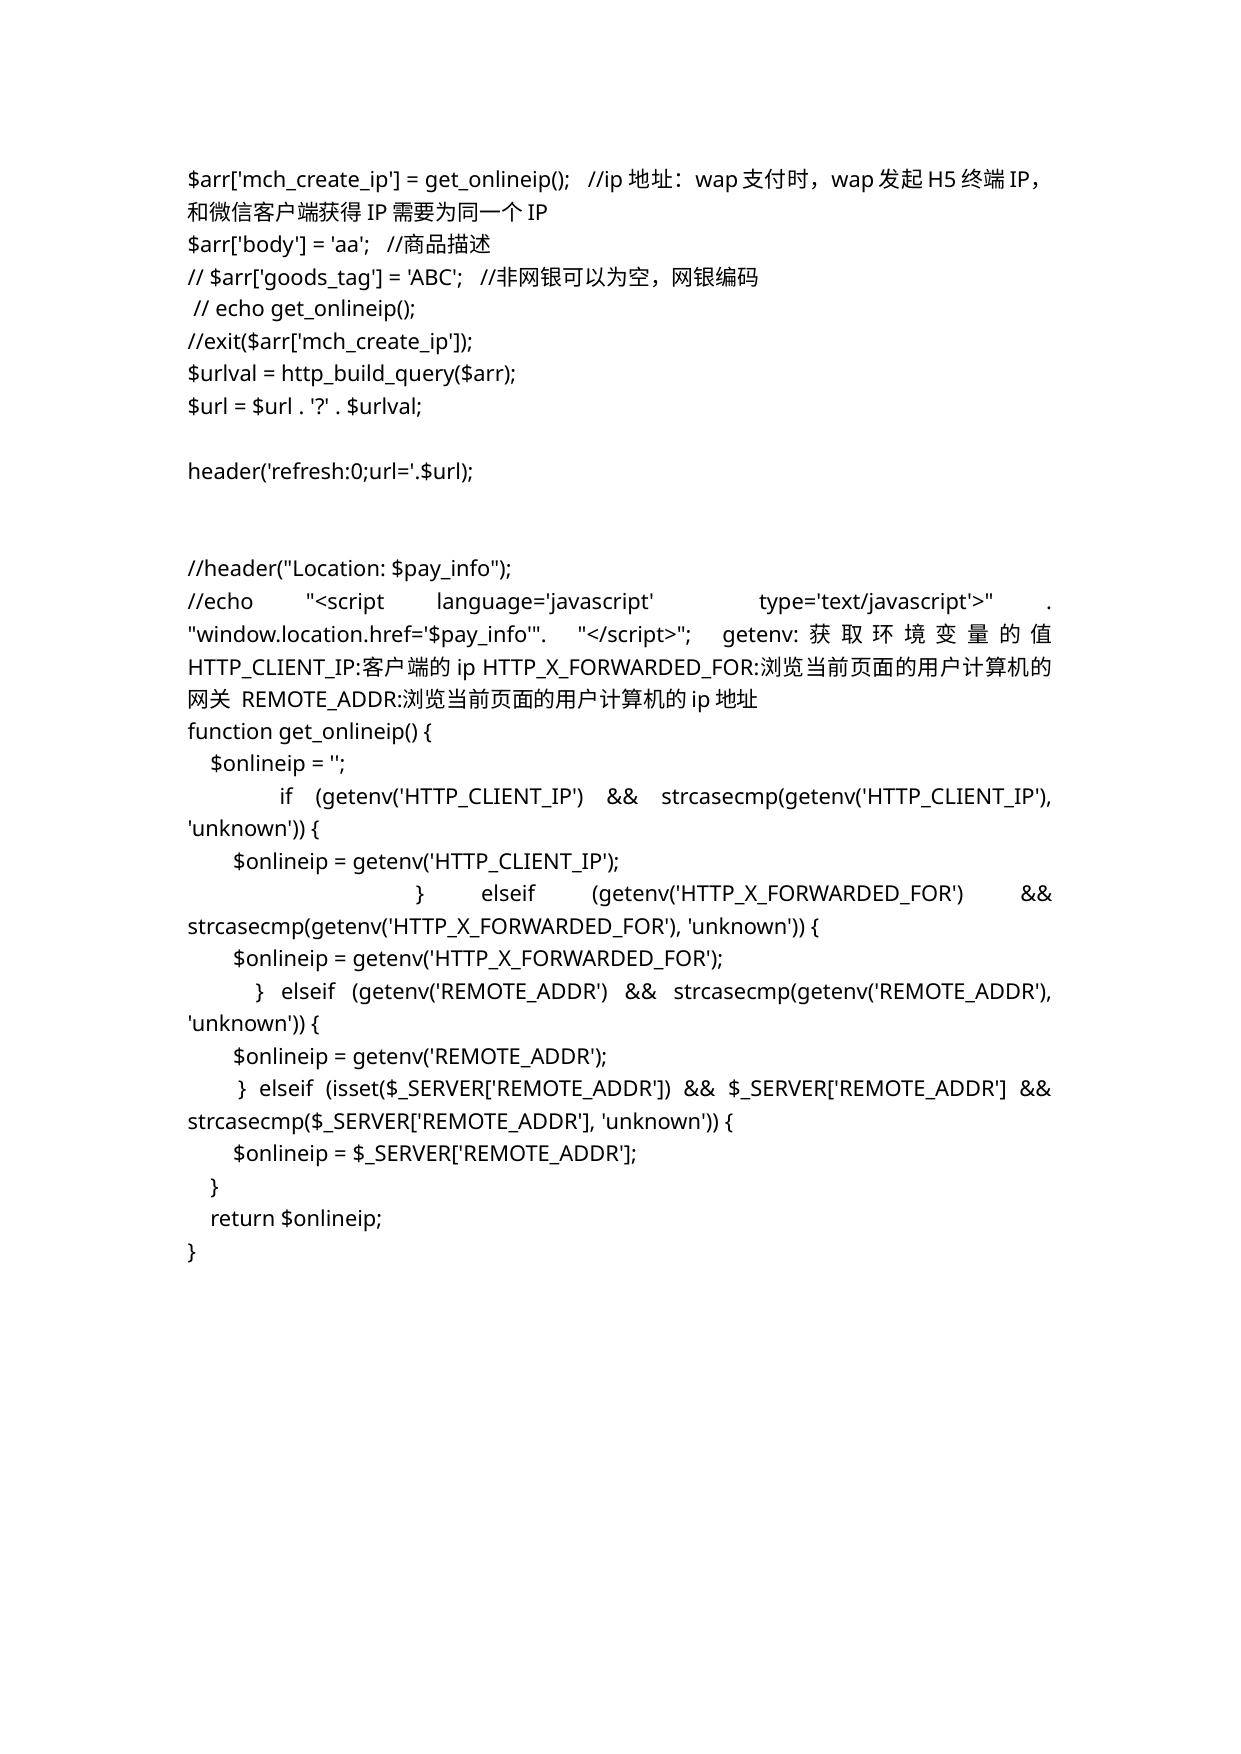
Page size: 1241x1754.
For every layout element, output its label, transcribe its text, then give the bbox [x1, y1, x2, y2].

text $arr['body'] = 'aa'; //商品描述 [187, 227, 1053, 259]
text $onlineip = getenv('HTTP_CLIENT_IP'); [187, 844, 1053, 877]
text $arr['mch_create_ip'] = get_onlineip(); //ip地址：wap支付时，wap发起H5终端IP，和微信客户端获得IP需要为同一个IP [187, 162, 1053, 227]
text } [187, 1234, 1053, 1267]
text // $arr['goods_tag'] = 'ABC'; //非网银可以为空，网银编码 [187, 259, 1053, 292]
text //exit($arr['mch_create_ip']); [187, 324, 1053, 357]
text function get_onlineip() { [187, 714, 1053, 747]
text } elseif (isset($_SERVER['REMOTE_ADDR']) && $_SERVER['REMOTE_ADDR'] && strcasecmp($_SERVER['REMOTE_ADDR'], 'unknown')) { [187, 1072, 1053, 1137]
text $urlval = http_build_query($arr); [187, 357, 1053, 389]
text //header("Location: $pay_info"); [187, 552, 1053, 584]
text // echo get_onlineip(); [187, 292, 1053, 324]
text $onlineip = getenv('REMOTE_ADDR'); [187, 1039, 1053, 1072]
text } elseif (getenv('HTTP_X_FORWARDED_FOR') && strcasecmp(getenv('HTTP_X_FORWARDED_FOR'), 'unknown')) { [187, 877, 1053, 942]
text } elseif (getenv('REMOTE_ADDR') && strcasecmp(getenv('REMOTE_ADDR'), 'unknown')) { [187, 974, 1053, 1039]
text $onlineip = ''; [187, 747, 1053, 779]
text return $onlineip; [187, 1202, 1053, 1234]
text $onlineip = $_SERVER['REMOTE_ADDR']; [187, 1137, 1053, 1169]
text $url = $url . '?' . $urlval; [187, 389, 1053, 422]
text $onlineip = getenv('HTTP_X_FORWARDED_FOR'); [187, 942, 1053, 974]
text } [187, 1169, 1053, 1202]
text if (getenv('HTTP_CLIENT_IP') && strcasecmp(getenv('HTTP_CLIENT_IP'), 'unknown')) { [187, 779, 1053, 844]
text header('refresh:0;url='.$url); [187, 454, 1053, 487]
text //echo "<script language='javascript' type='text/javascript'>" . "window.location.href='$pay_info'". "</script>"; getenv:获取环境变量的值 HTTP_CLIENT_IP:客户端的ip HTTP_X_FORWARDED_FOR:浏览当前页面的用户计算机的网关 REMOTE_ADDR:浏览当前页面的用户计算机的ip地址 [187, 584, 1053, 714]
